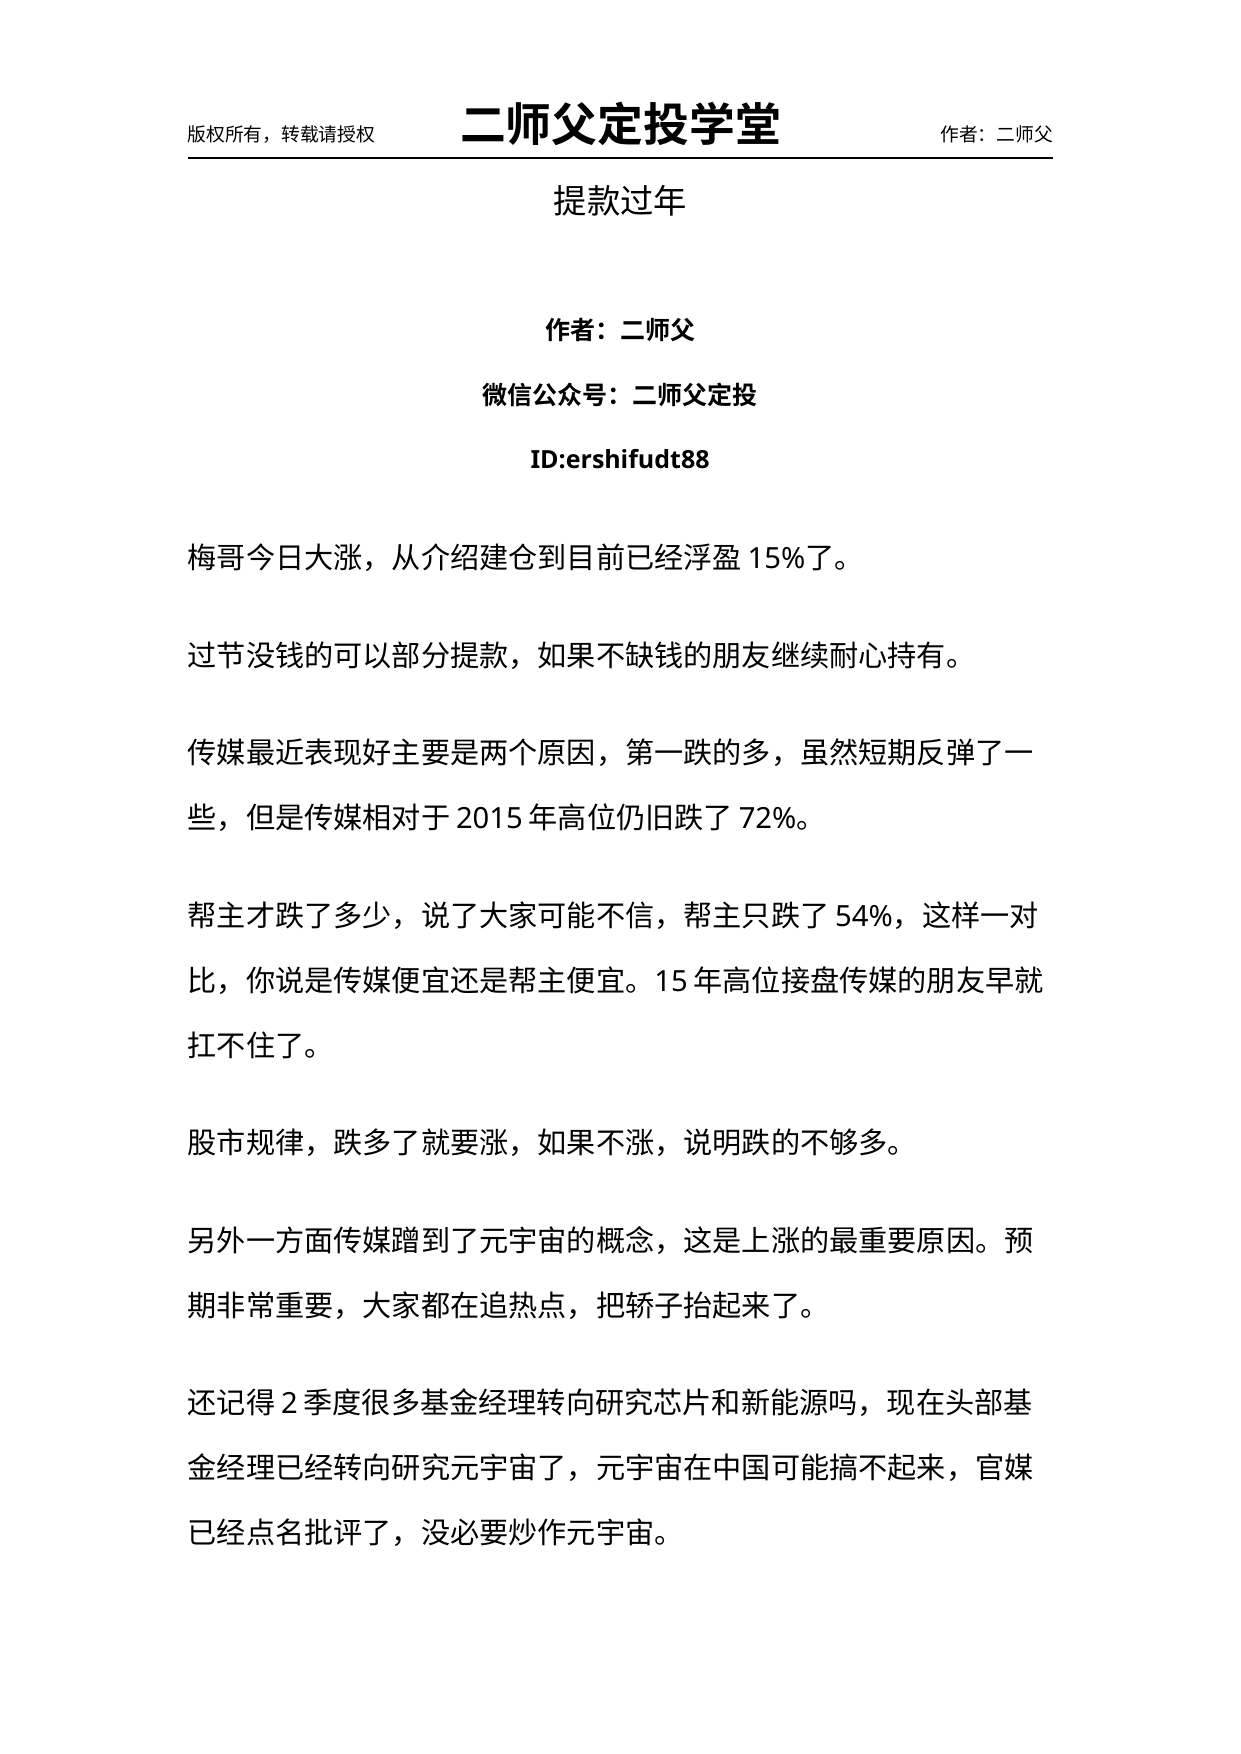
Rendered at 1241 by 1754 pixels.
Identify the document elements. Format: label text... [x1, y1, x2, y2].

list 股市规律，跌多了就要涨，如果不涨，说明跌的不够多。 [187, 1109, 1053, 1174]
text ID:ershifudt88 [187, 426, 1053, 491]
list 帮主才跌了多少，说了大家可能不信，帮主只跌了54%，这样一对比，你说是传媒便宜还是帮主便宜。15年高位接盘传媒的朋友早就扛不住了。 [187, 881, 1053, 1076]
list 另外一方面传媒蹭到了元宇宙的概念，这是上涨的最重要原因。预期非常重要，大家都在追热点，把轿子抬起来了。 [187, 1206, 1053, 1336]
text 微信公众号：二师父定投 [187, 361, 1053, 426]
text 作者：二师父 [187, 296, 1053, 361]
text 提款过年 [187, 166, 1053, 231]
list 梅哥今日大涨，从介绍建仓到目前已经浮盈15%了。 [187, 524, 1053, 589]
list 过节没钱的可以部分提款，如果不缺钱的朋友继续耐心持有。 [187, 621, 1053, 686]
list 还记得2季度很多基金经理转向研究芯片和新能源吗，现在头部基金经理已经转向研究元宇宙了，元宇宙在中国可能搞不起来，官媒已经点名批评了，没必要炒作元宇宙。 [187, 1369, 1053, 1564]
list 传媒最近表现好主要是两个原因，第一跌的多，虽然短期反弹了一些，但是传媒相对于2015年高位仍旧跌了72%。 [187, 719, 1053, 849]
